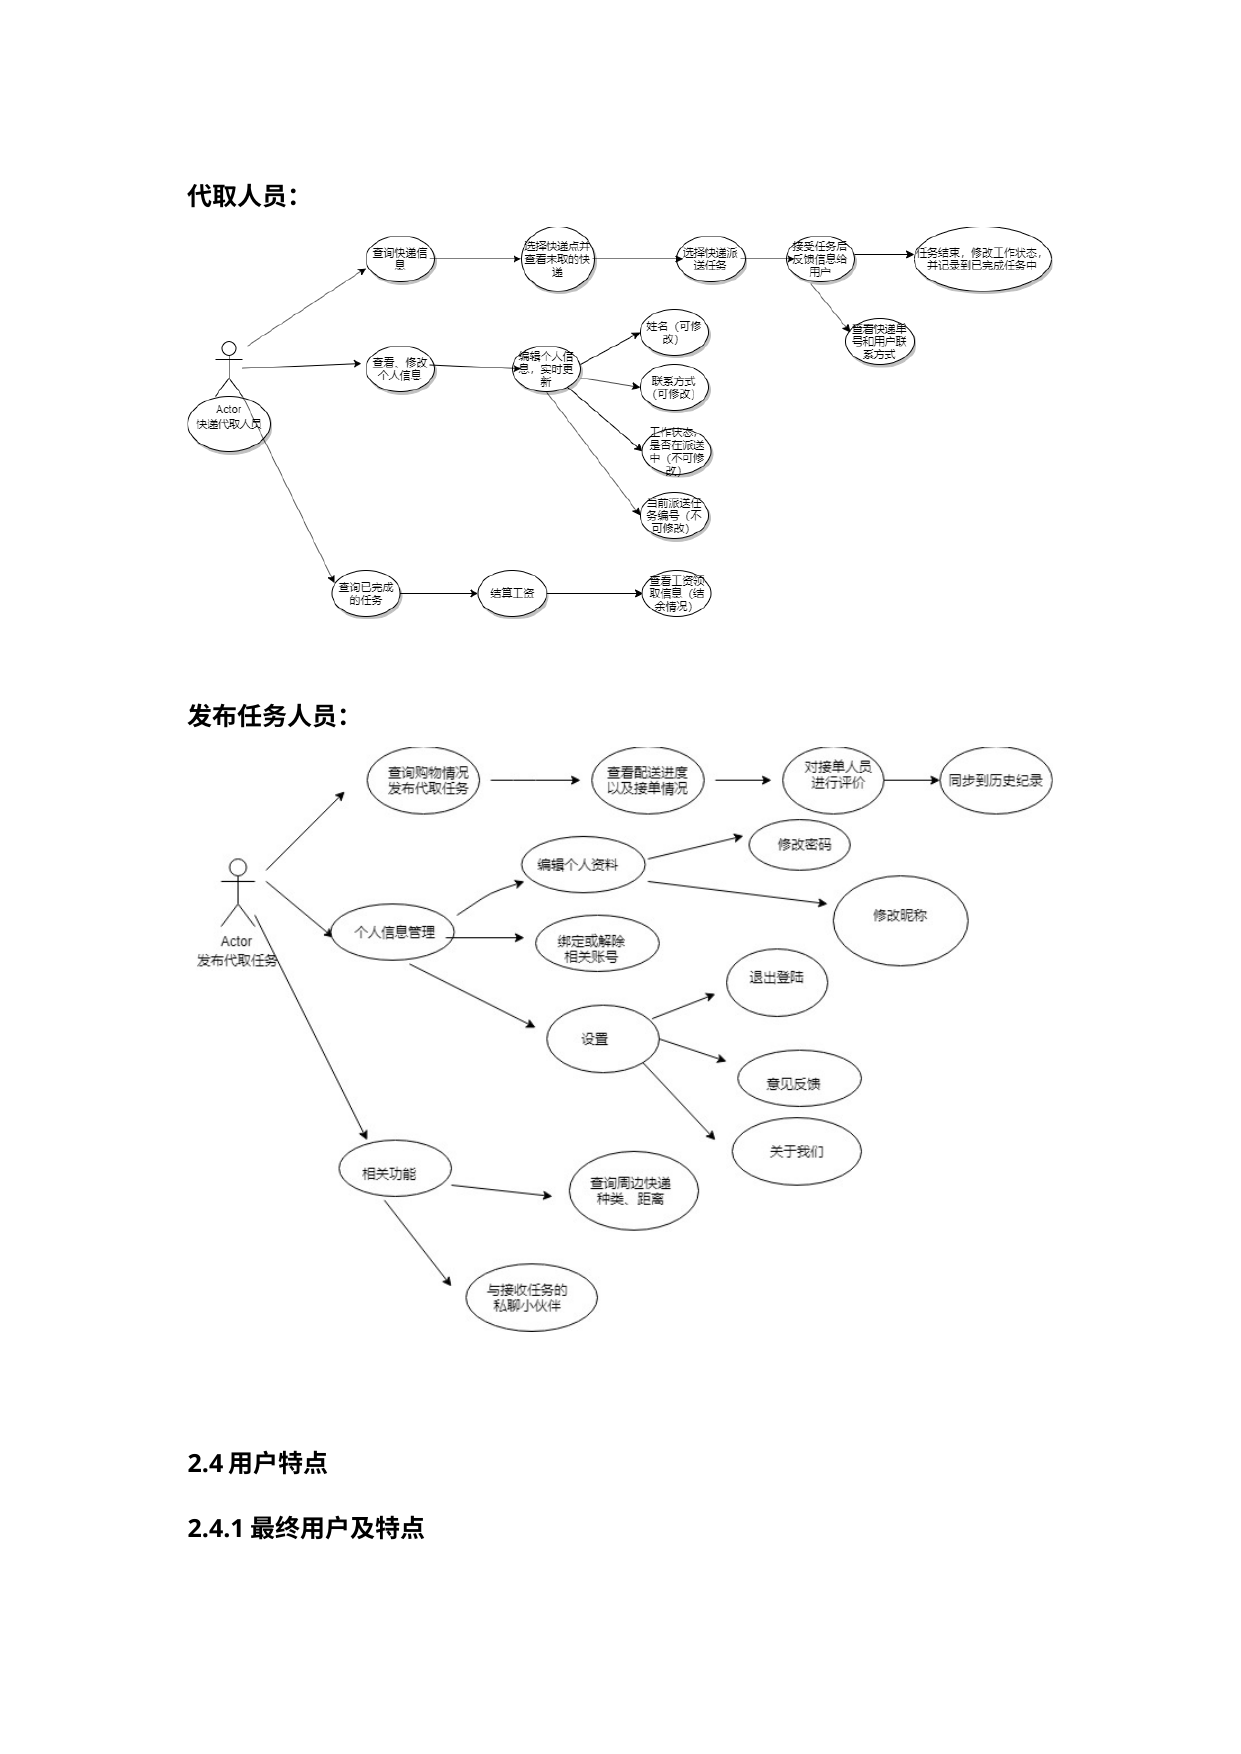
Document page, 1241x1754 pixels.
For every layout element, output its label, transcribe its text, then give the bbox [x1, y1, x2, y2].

text 发布任务人员： [187, 682, 1053, 747]
text 代取人员： [187, 162, 1053, 227]
picture [187, 227, 1053, 619]
text 2.4用户特点 [187, 1429, 1053, 1494]
picture [187, 747, 1053, 1332]
text 2.4.1最终用户及特点 [187, 1494, 1053, 1559]
